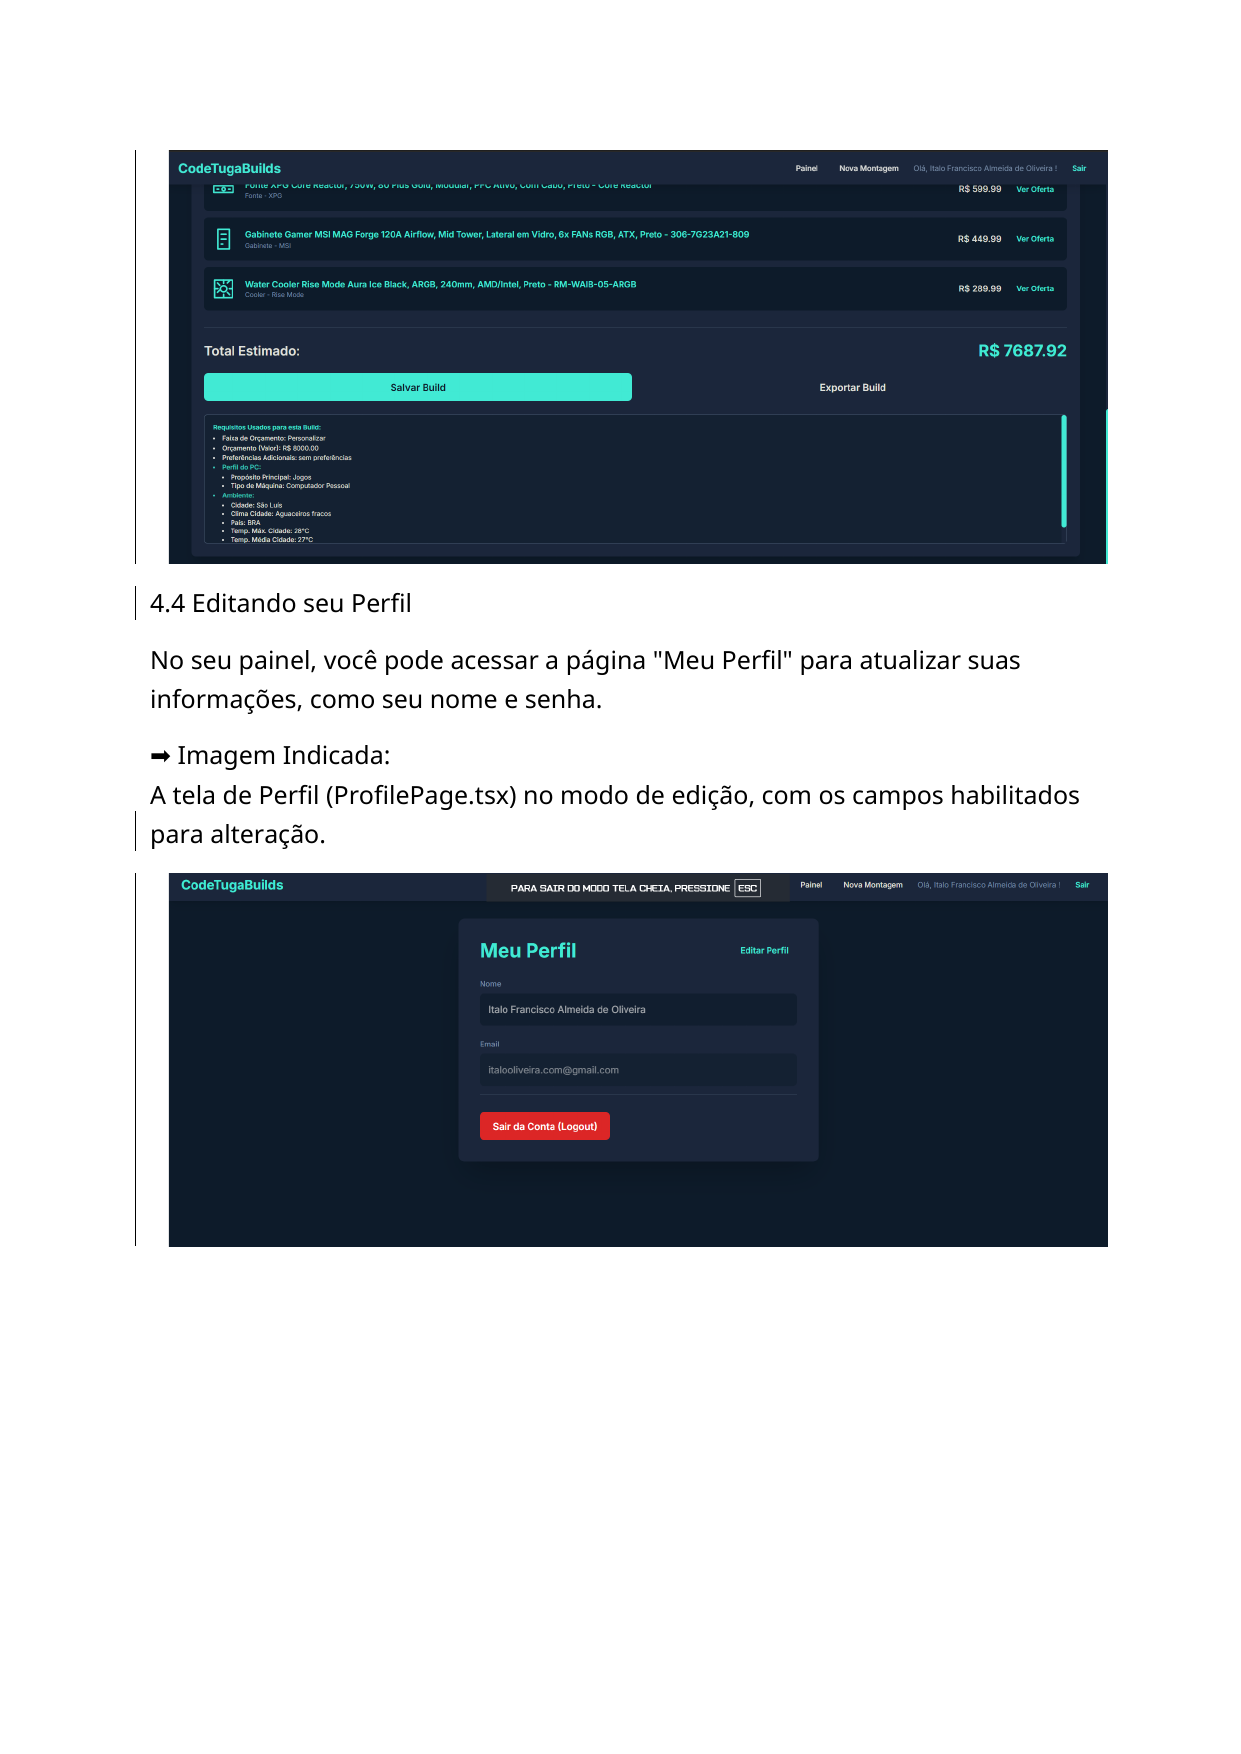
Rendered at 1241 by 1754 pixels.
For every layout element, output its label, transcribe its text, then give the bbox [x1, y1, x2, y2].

text No seu painel, você pode acessar a página "Meu Perfil" para atualizar suas informações, como seu nome e senha. [150, 642, 1090, 716]
text ➡️ Imagem Indicada: A tela de Perfil (ProfilePage.tsx) no modo de edição, com os campos habilitados para alteração. [150, 738, 1090, 851]
text 4.4 Editando seu Perfil [150, 586, 1090, 620]
